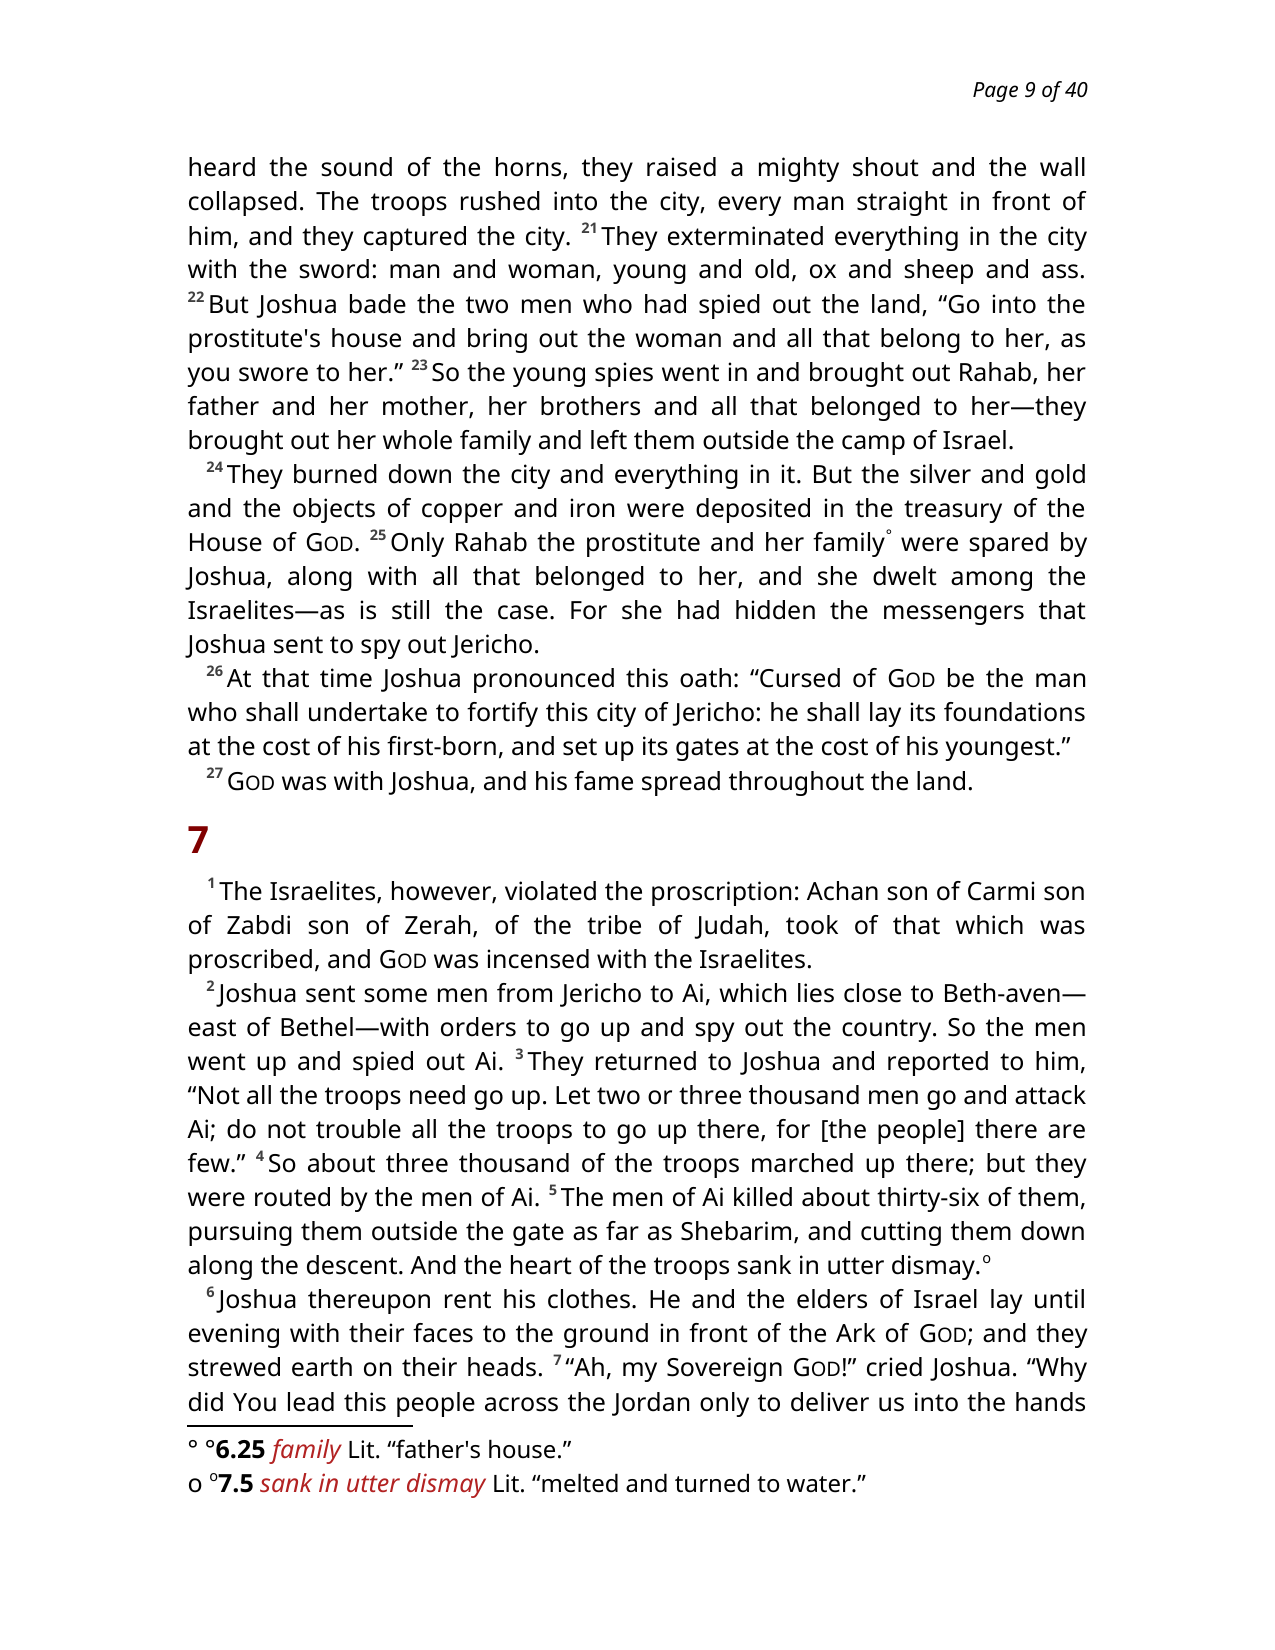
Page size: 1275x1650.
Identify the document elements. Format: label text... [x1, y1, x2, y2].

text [187, 1282, 1087, 1418]
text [187, 150, 1087, 457]
text 7 [187, 814, 1087, 865]
text 2 Joshua sent some men from Jericho to Ai, which lies close to Beth-aven—east of Bethel—with orders to go up and spy out the country. So the men went up and spied out Ai. 3 They returned to Joshua and reported to him, “Not all the troops need go up. Let two or three thousand men go and attack Ai; do not trouble all the troops to go up there, for [the people] there are few.” 4 So about three thousand of the troops marched up there; but they were routed by the men of Ai. 5 The men of Ai killed about thirty-six of them, pursuing them outside the gate as far as Shebarim, and cutting them down along the descent. And the heart of the troops sank in utter dismay.o [187, 975, 1087, 1282]
text 24 They burned down the city and everything in it. But the silver and gold and the objects of copper and iron were deposited in the treasury of the House of God. 25 Only Rahab the prostitute and her family° were spared by Joshua, along with all that belonged to her, and she dwelt among the Israelites—as is still the case. For she had hidden the messengers that Joshua sent to spy out Jericho. [187, 457, 1087, 661]
text 27 God was with Joshua, and his fame spread throughout the land. [187, 763, 1087, 797]
text 26 At that time Joshua pronounced this oath: “Cursed of God be the man who shall undertake to fortify this city of Jericho: he shall lay its foundations at the cost of his first-born, and set up its gates at the cost of his youngest.” [187, 661, 1087, 763]
text 1 The Israelites, however, violated the proscription: Achan son of Carmi son of Zabdi son of Zerah, of the tribe of Judah, took of that which was proscribed, and God was incensed with the Israelites. [187, 873, 1087, 975]
